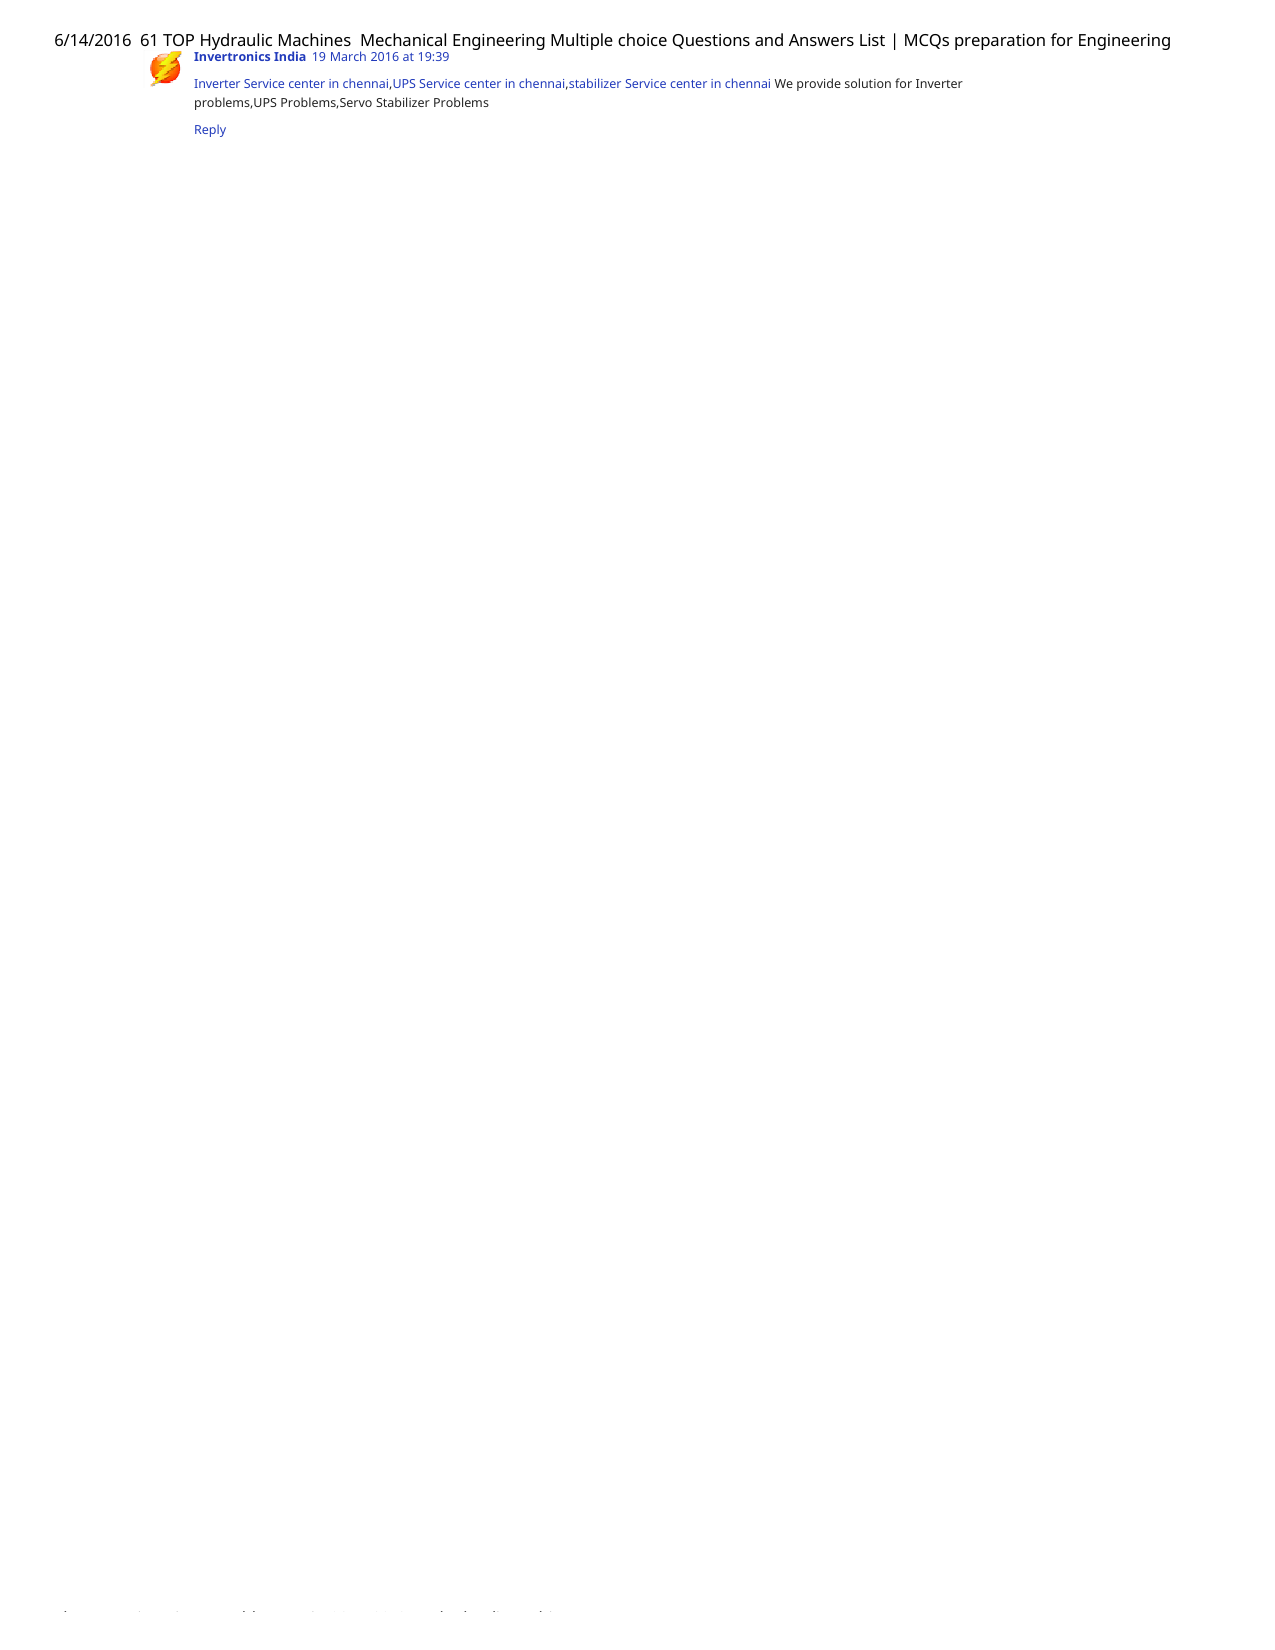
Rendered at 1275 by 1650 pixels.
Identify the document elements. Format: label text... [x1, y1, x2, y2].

text Inverter Service center in chennai,UPS Service center in chennai,stabilizer Service center in chennai We provide solution for Inverter problems,UPS Problems,Servo Stabilizer Problems [194, 75, 1019, 111]
picture [143, 50, 182, 88]
text Invertronics India 19 March 2016 at 19:39 [194, 48, 1233, 65]
text Reply [194, 121, 1233, 138]
